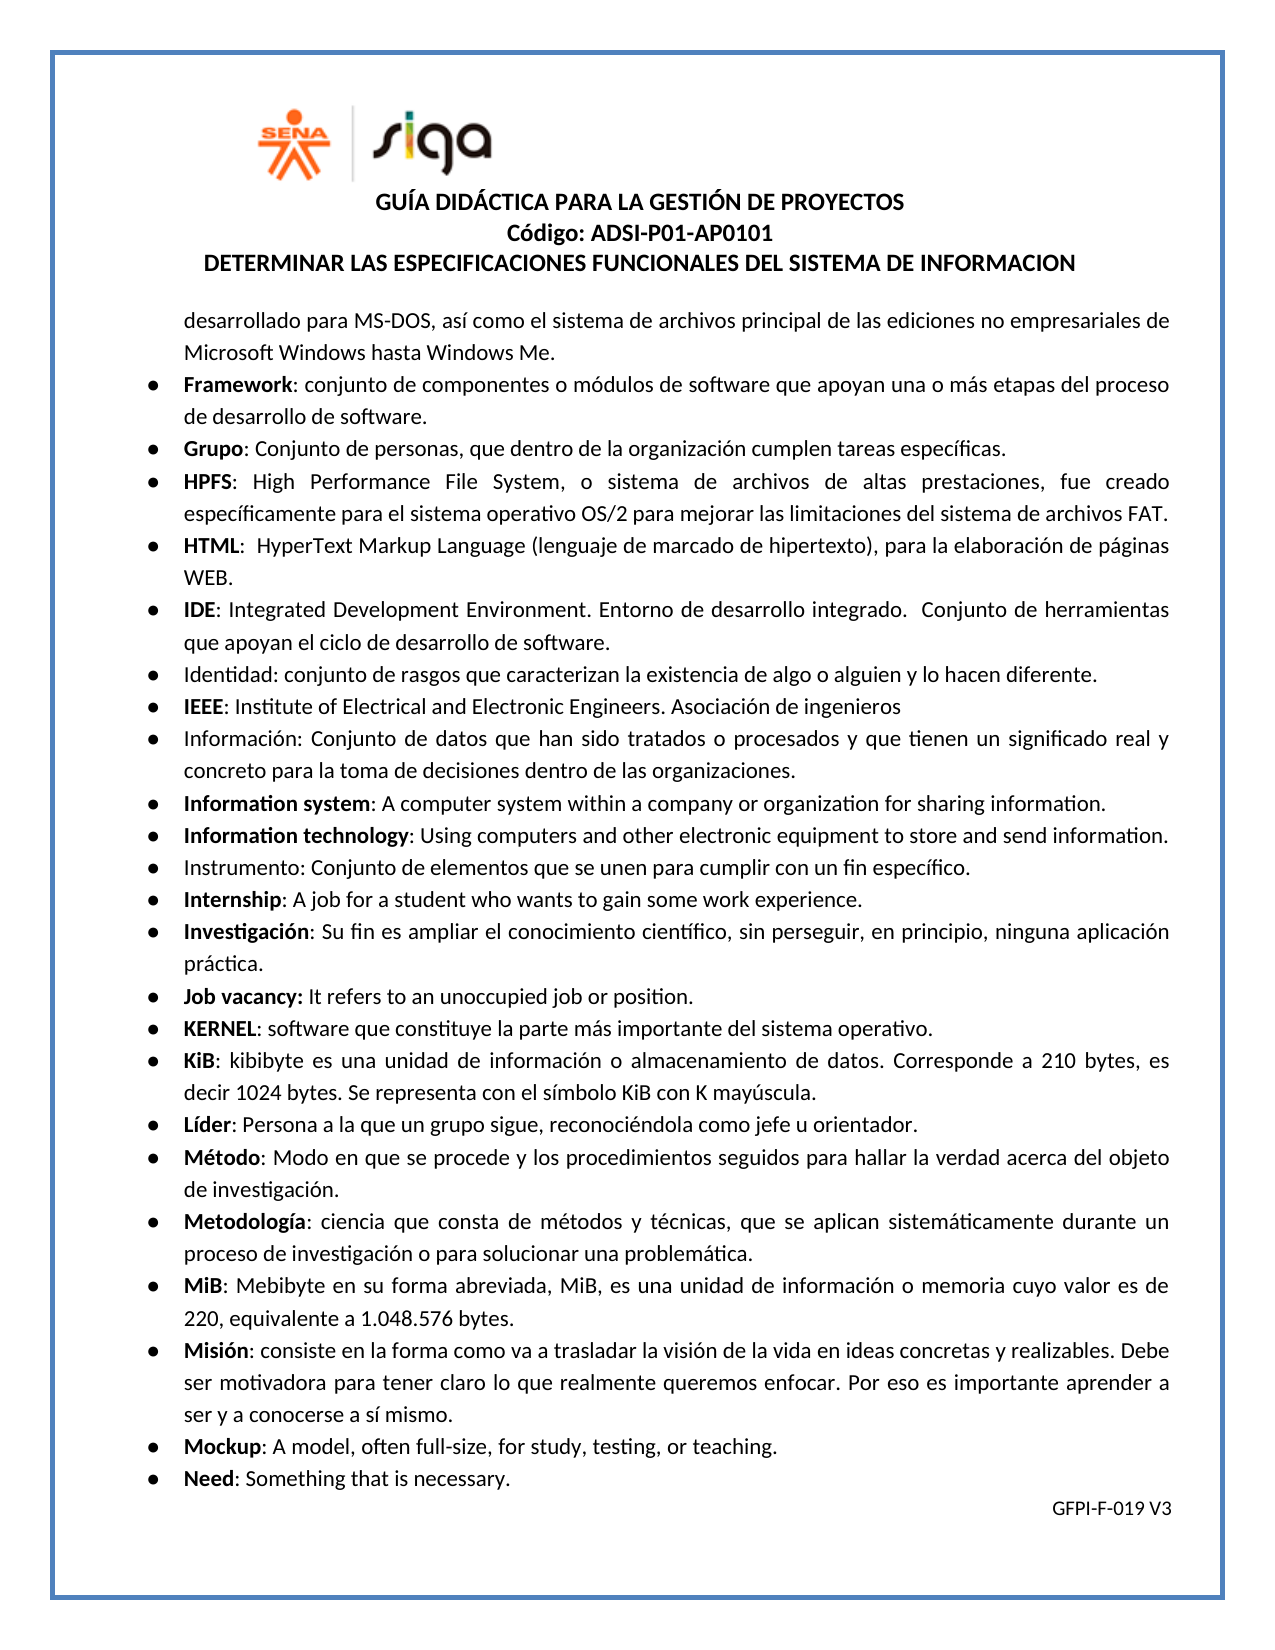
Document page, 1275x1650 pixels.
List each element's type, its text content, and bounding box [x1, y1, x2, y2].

list Método: Modo en que se procede y los procedimientos seguidos para hallar la verdad acerca del objeto de investigación. [146, 1143, 1172, 1203]
list IDE: Integrated Development Environment. Entorno de desarrollo integrado. Conjunto de herramientas que apoyan el ciclo de desarrollo de software. [146, 596, 1172, 656]
list HTML: HyperText Markup Language (lenguaje de marcado de hipertexto), para la elaboración de páginas WEB. [146, 531, 1172, 591]
list MiB: Mebibyte en su forma abreviada, MiB, es una unidad de información o memoria cuyo valor es de 220, equivalente a 1.048.576 bytes. [146, 1271, 1172, 1332]
list Información: Conjunto de datos que han sido tratados o procesados y que tienen un significado real y concreto para la toma de decisiones dentro de las organizaciones. [146, 724, 1172, 784]
list Need: Something that is necessary. [146, 1464, 1172, 1493]
list Job vacancy: It refers to an unoccupied job or position. [146, 982, 1172, 1010]
list Investigación: Su fin es ampliar el conocimiento científico, sin perseguir, en principio, ninguna aplicación práctica. [146, 917, 1172, 978]
list HPFS: High Performance File System, o sistema de archivos de altas prestaciones, fue creado específicamente para el sistema operativo OS/2 para mejorar las limitaciones del sistema de archivos FAT. [146, 467, 1172, 527]
list Framework: conjunto de componentes o módulos de software que apoyan una o más etapas del proceso de desarrollo de software. [146, 370, 1172, 430]
list Líder: Persona a la que un grupo sigue, reconociéndola como jefe u orientador. [146, 1111, 1172, 1138]
list Grupo: Conjunto de personas, que dentro de la organización cumplen tareas específicas. [146, 434, 1172, 463]
list Internship: A job for a student who wants to gain some work experience. [146, 885, 1172, 913]
list Information technology: Using computers and other electronic equipment to store and send information. [146, 821, 1172, 849]
list IEEE: Institute of Electrical and Electronic Engineers. Asociación de ingenieros [146, 692, 1172, 720]
list Information system: A computer system within a company or organization for sharing information. [146, 789, 1172, 817]
list Metodología: ciencia que consta de métodos y técnicas, que se aplican sistemáticamente durante un proceso de investigación o para solucionar una problemática. [146, 1207, 1172, 1267]
list Identidad: conjunto de rasgos que caracterizan la existencia de algo o alguien y lo hacen diferente. [146, 660, 1172, 688]
list Mockup: A model, often full-size, for study, testing, or teaching. [146, 1432, 1172, 1460]
list KERNEL: software que constituye la parte más importante del sistema operativo. [146, 1014, 1172, 1042]
list Instrumento: Conjunto de elementos que se unen para cumplir con un fin específico. [146, 853, 1172, 881]
list Misión: consiste en la forma como va a trasladar la visión de la vida en ideas concretas y realizables. Debe ser motivadora para tener claro lo que realmente queremos enfocar. Por eso es importante aprender a ser y a conocerse a sí mismo. [146, 1336, 1172, 1428]
picture [108, 101, 640, 187]
list KiB: kibibyte es una unidad de información o almacenamiento de datos. Corresponde a 210 bytes, es decir 1024 bytes. Se representa con el símbolo KiB con K mayúscula. [146, 1046, 1172, 1106]
